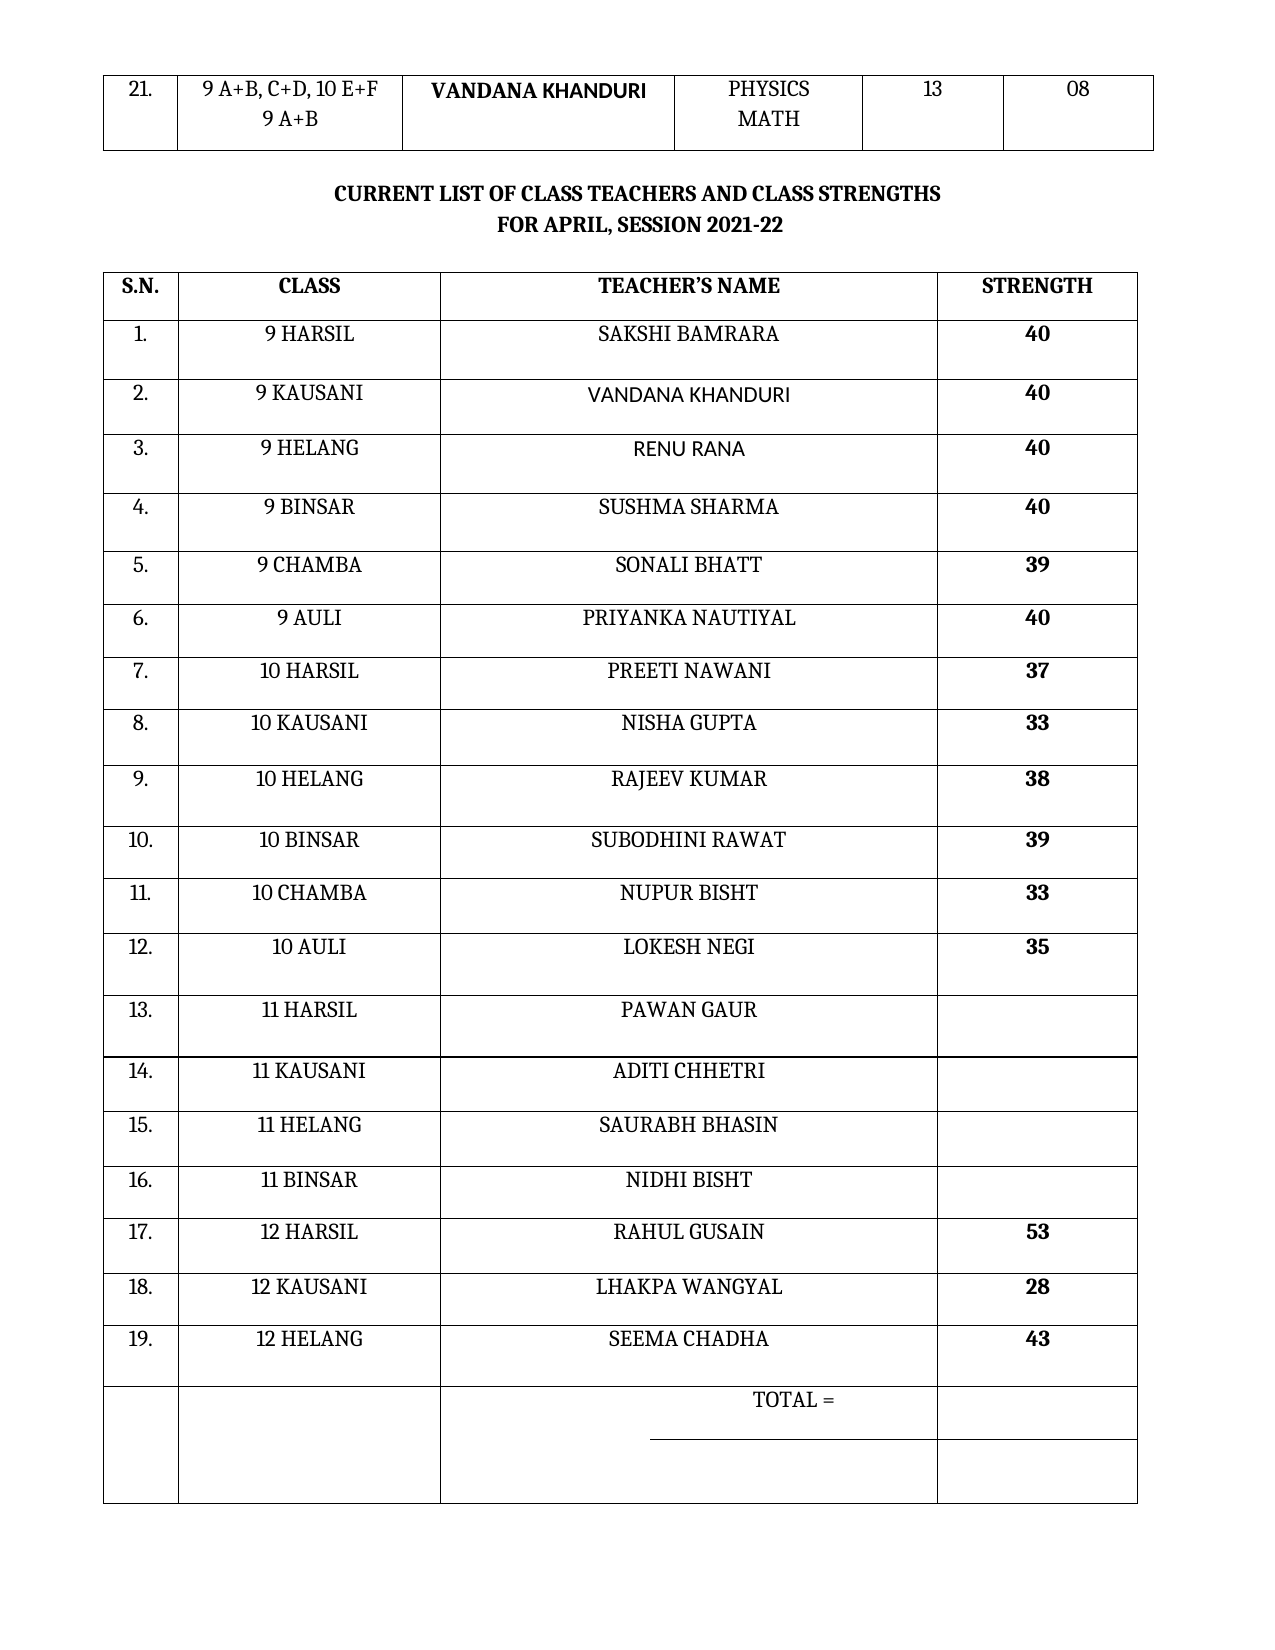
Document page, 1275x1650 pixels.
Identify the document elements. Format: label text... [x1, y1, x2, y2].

table_cell 11 BINSAR [179, 1167, 440, 1218]
table_cell 12. [104, 934, 178, 995]
table_cell 13 [863, 76, 1003, 150]
table_cell LOKESH NEGI [441, 934, 937, 995]
table_cell PRIYANKA NAUTIYAL [441, 605, 937, 657]
table_cell 11 KAUSANI [179, 1058, 440, 1111]
table_cell TOTAL = [650, 1387, 937, 1439]
table_cell 8. [104, 710, 178, 765]
table_cell SAKSHI BAMRARA [441, 321, 937, 379]
table_cell [104, 1387, 178, 1503]
table_cell 40 [938, 494, 1137, 551]
table_cell 10 AULI [179, 934, 440, 995]
table_cell 9. [104, 766, 178, 826]
table_cell 9 BINSAR [179, 494, 440, 551]
table_header TEACHER’S NAME [441, 273, 937, 319]
table_cell 19. [104, 1326, 178, 1386]
table_cell SUBODHINI RAWAT [441, 827, 937, 878]
table_cell RAJEEV KUMAR [441, 766, 937, 826]
table_cell 35 [938, 934, 1137, 995]
table_header STRENGTH [938, 273, 1137, 319]
table_cell 14. [104, 1058, 178, 1111]
table_cell 11 HELANG [179, 1112, 440, 1166]
table_cell [441, 1387, 650, 1503]
table_cell 12 HARSIL [179, 1219, 440, 1272]
table_cell LHAKPA WANGYAL [441, 1274, 937, 1324]
table_cell 21. [104, 76, 177, 150]
table_cell 39 [938, 827, 1137, 878]
table_cell PREETI NAWANI [441, 658, 937, 709]
table_cell SEEMA CHADHA [441, 1326, 937, 1386]
table_cell RAHUL GUSAIN [441, 1219, 937, 1272]
table_cell 18. [104, 1274, 178, 1324]
table_cell [938, 1167, 1137, 1218]
table_cell 12 KAUSANI [179, 1274, 440, 1324]
table_cell 40 [938, 321, 1137, 379]
table_cell 40 [938, 605, 1137, 657]
table_cell 37 [938, 658, 1137, 709]
table_cell 38 [938, 766, 1137, 826]
table_cell [938, 1440, 1137, 1503]
table_cell 10. [104, 827, 178, 878]
table_cell SUSHMA SHARMA [441, 494, 937, 551]
table_cell 10 HELANG [179, 766, 440, 826]
table_cell PAWAN GAUR [441, 996, 937, 1056]
table_cell [938, 1387, 1137, 1439]
table_cell 5. [104, 552, 178, 604]
table_cell 1. [104, 321, 178, 379]
table_cell [650, 1440, 937, 1503]
table_cell [938, 996, 1137, 1056]
table_cell 53 [938, 1219, 1137, 1272]
table_cell 2. [104, 380, 178, 433]
table_cell 15. [104, 1112, 178, 1166]
table_cell 17. [104, 1219, 178, 1272]
table_cell 39 [938, 552, 1137, 604]
text CURRENT LIST OF CLASS TEACHERS AND CLASS STRENGTHS [75, 181, 1200, 208]
table_cell 16. [104, 1167, 178, 1218]
table_cell VANDANA KHANDURI [441, 380, 937, 433]
table_cell 11 HARSIL [179, 996, 440, 1056]
table_cell 3. [104, 435, 178, 493]
table_cell VANDANA KHANDURI [403, 76, 674, 150]
table_cell 9 HELANG [179, 435, 440, 493]
table_cell SAURABH BHASIN [441, 1112, 937, 1166]
table_cell 10 CHAMBA [179, 879, 440, 933]
text FOR APRIL, SESSION 2021-22 [75, 211, 1200, 238]
table_cell 10 HARSIL [179, 658, 440, 709]
table_cell 40 [938, 380, 1137, 433]
table_cell 33 [938, 710, 1137, 765]
table_cell 9 A+B, C+D, 10 E+F 9 A+B [178, 76, 402, 150]
table_cell 28 [938, 1274, 1137, 1324]
table_cell 43 [938, 1326, 1137, 1386]
table_cell 9 HARSIL [179, 321, 440, 379]
table_cell 10 BINSAR [179, 827, 440, 878]
table_cell NIDHI BISHT [441, 1167, 937, 1218]
table_cell 4. [104, 494, 178, 551]
table_cell 11. [104, 879, 178, 933]
table_cell [938, 1058, 1137, 1111]
table_cell 9 CHAMBA [179, 552, 440, 604]
table_cell 10 KAUSANI [179, 710, 440, 765]
table_cell [179, 1387, 440, 1503]
table_cell RENU RANA [441, 435, 937, 493]
table_header S.N. [104, 273, 178, 319]
table_header CLASS [179, 273, 440, 319]
table_cell 7. [104, 658, 178, 709]
table_cell 12 HELANG [179, 1326, 440, 1386]
table_cell 6. [104, 605, 178, 657]
table_cell 40 [938, 435, 1137, 493]
table_cell SONALI BHATT [441, 552, 937, 604]
table_cell NUPUR BISHT [441, 879, 937, 933]
table_cell 9 KAUSANI [179, 380, 440, 433]
table_cell ADITI CHHETRI [441, 1058, 937, 1111]
table_cell NISHA GUPTA [441, 710, 937, 765]
table_cell [938, 1112, 1137, 1166]
table_cell 08 [1004, 76, 1153, 150]
table_cell 33 [938, 879, 1137, 933]
table_cell 9 AULI [179, 605, 440, 657]
table_cell PHYSICS MATH [675, 76, 862, 150]
table_cell 13. [104, 996, 178, 1056]
